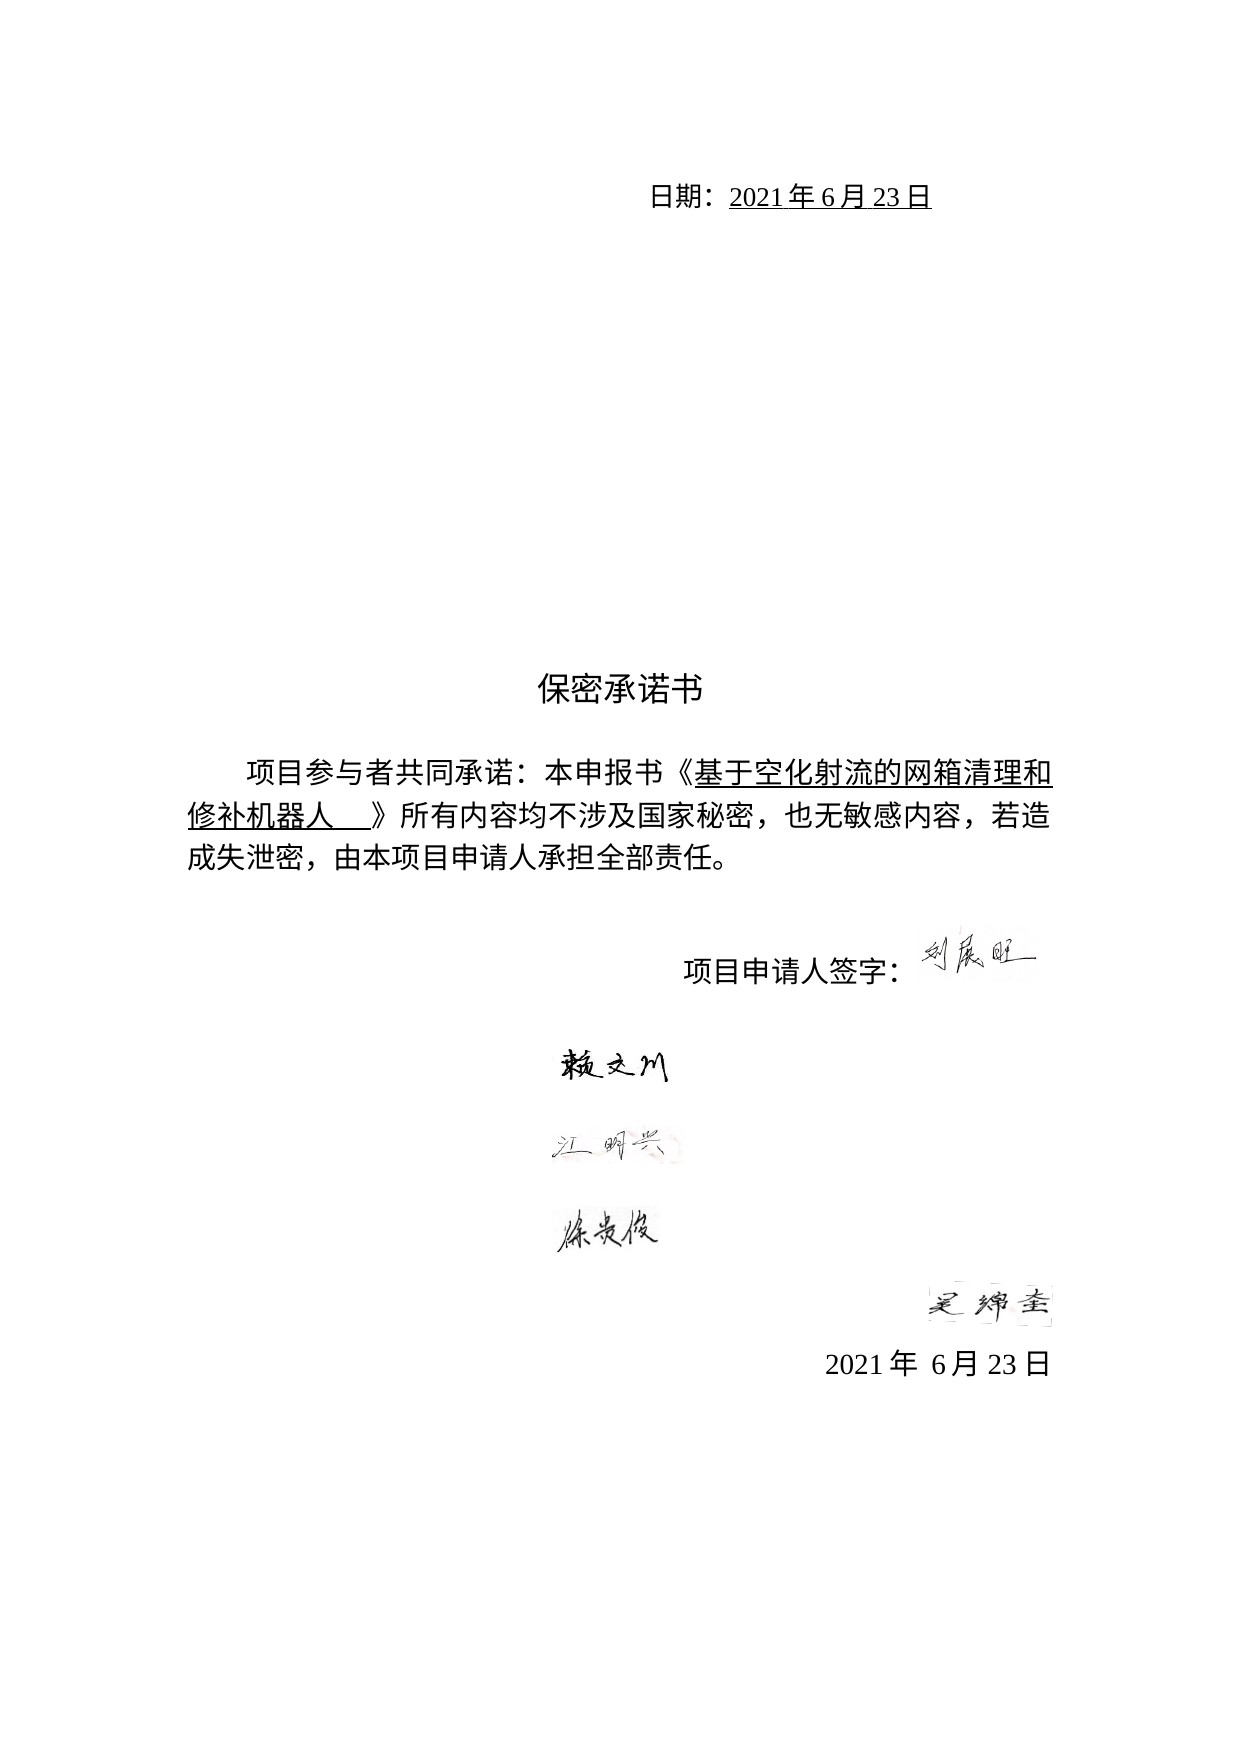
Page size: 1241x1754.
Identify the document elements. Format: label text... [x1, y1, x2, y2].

text 保密承诺书 [187, 663, 1053, 711]
text 项目参与者共同承诺：本申报书《基于空化射流的网箱清理和修补机器人 》所有内容均不涉及国家秘密，也无敏感内容，若造成失泄密，由本项目申请人承担全部责任。 [187, 750, 1053, 877]
picture [552, 1125, 685, 1164]
text 日期：2021年6月23日 [187, 162, 1053, 227]
text 项目申请人签字： [187, 924, 1053, 1022]
picture [552, 1206, 660, 1253]
picture [552, 1043, 673, 1085]
text 2021年 6月 23 日 [187, 1336, 1053, 1384]
picture [928, 1280, 1053, 1327]
picture [916, 924, 1039, 982]
